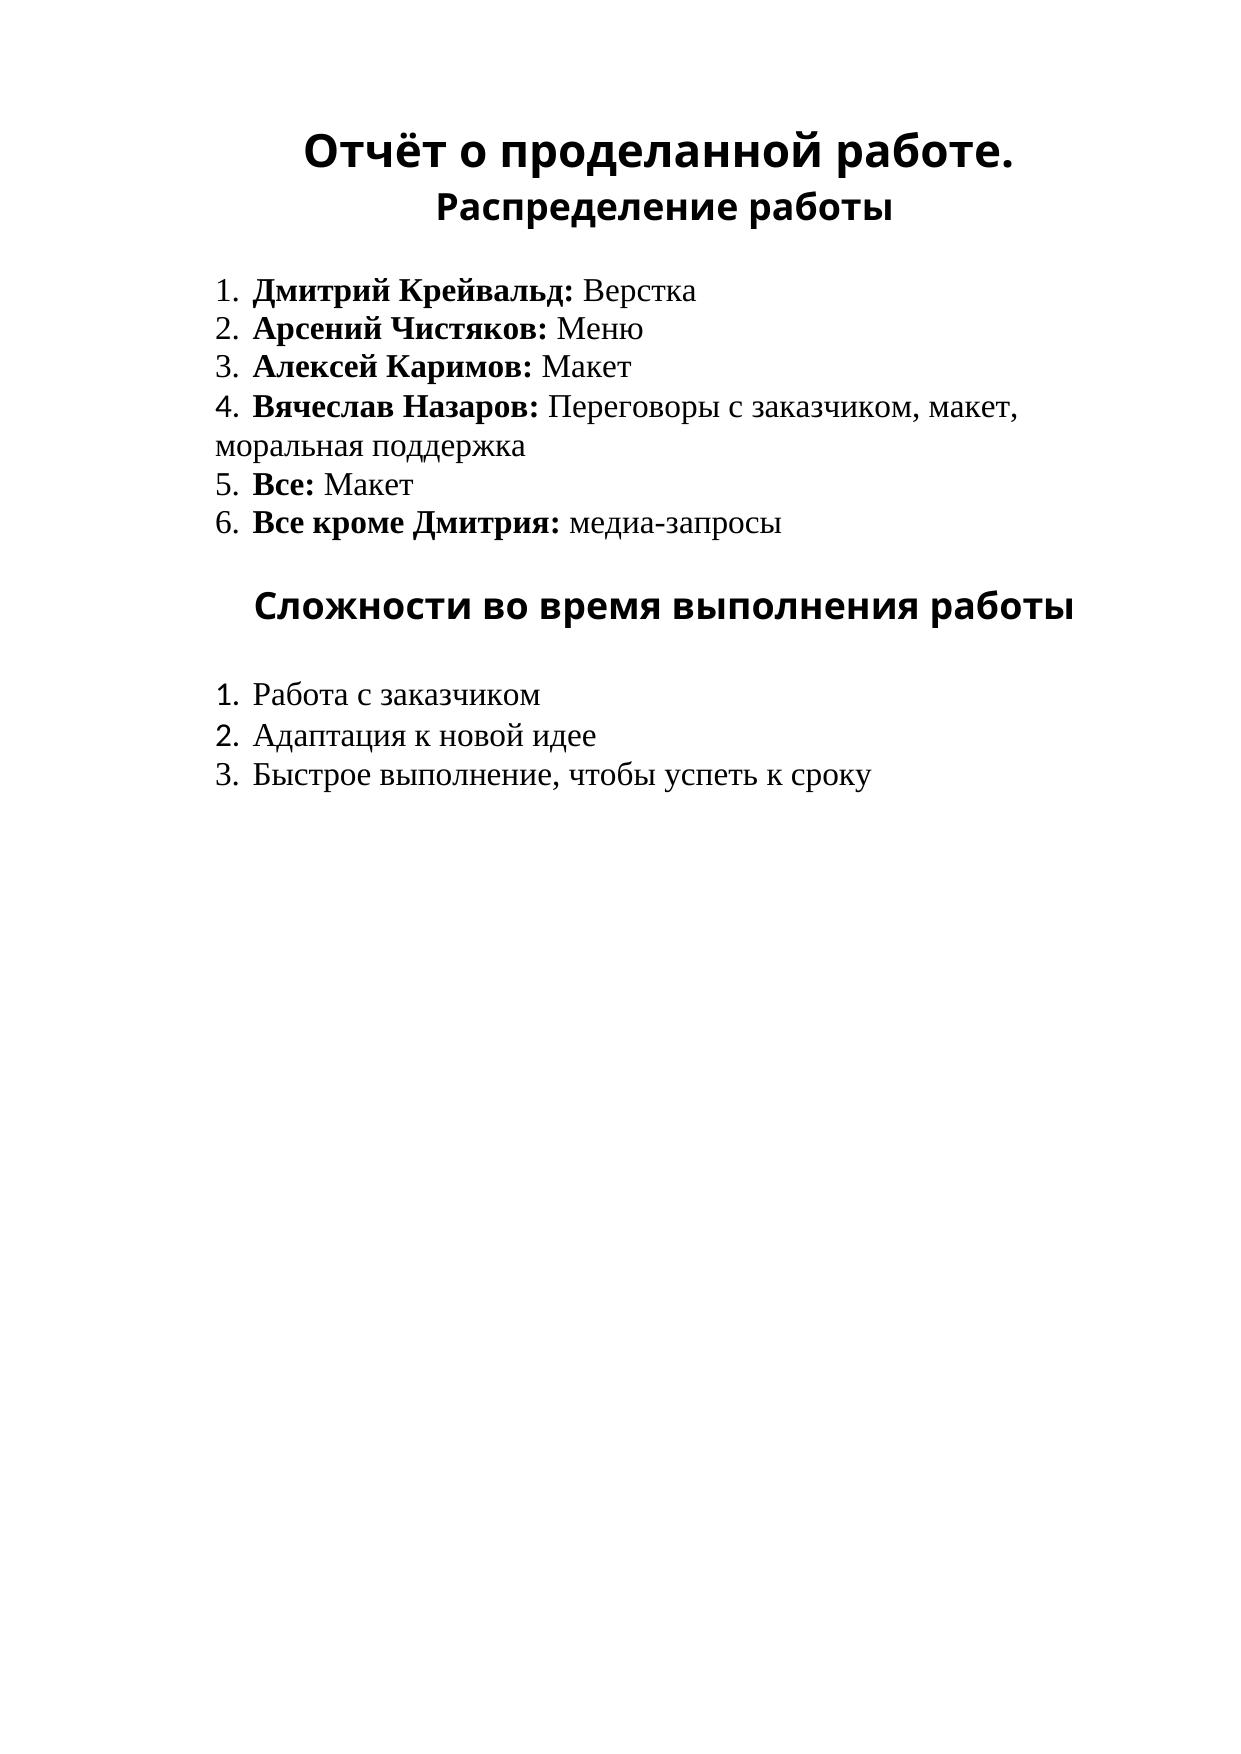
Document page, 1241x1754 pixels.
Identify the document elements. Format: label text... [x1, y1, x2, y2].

list Быстрое выполнение, чтобы успеть к сроку [215, 754, 1152, 793]
text Сложности во время выполнения работы [177, 579, 1152, 630]
text Отчёт о проделанной работе. [177, 118, 1152, 181]
list Алексей Каримов: Макет [215, 347, 1152, 385]
list Все кроме Дмитрия: медиа-запросы [215, 502, 1152, 541]
text Распределение работы [177, 181, 1152, 232]
list Все: Макет [215, 464, 1152, 502]
list Арсений Чистяков: Меню [215, 308, 1152, 347]
list Вячеслав Назаров: Переговоры с заказчиком, макет, моральная поддержка [215, 385, 1152, 464]
list Адаптация к новой идее [215, 714, 1152, 754]
list Дмитрий Крейвальд: Верстка [215, 270, 1152, 308]
list Работа с заказчиком [215, 673, 1152, 714]
